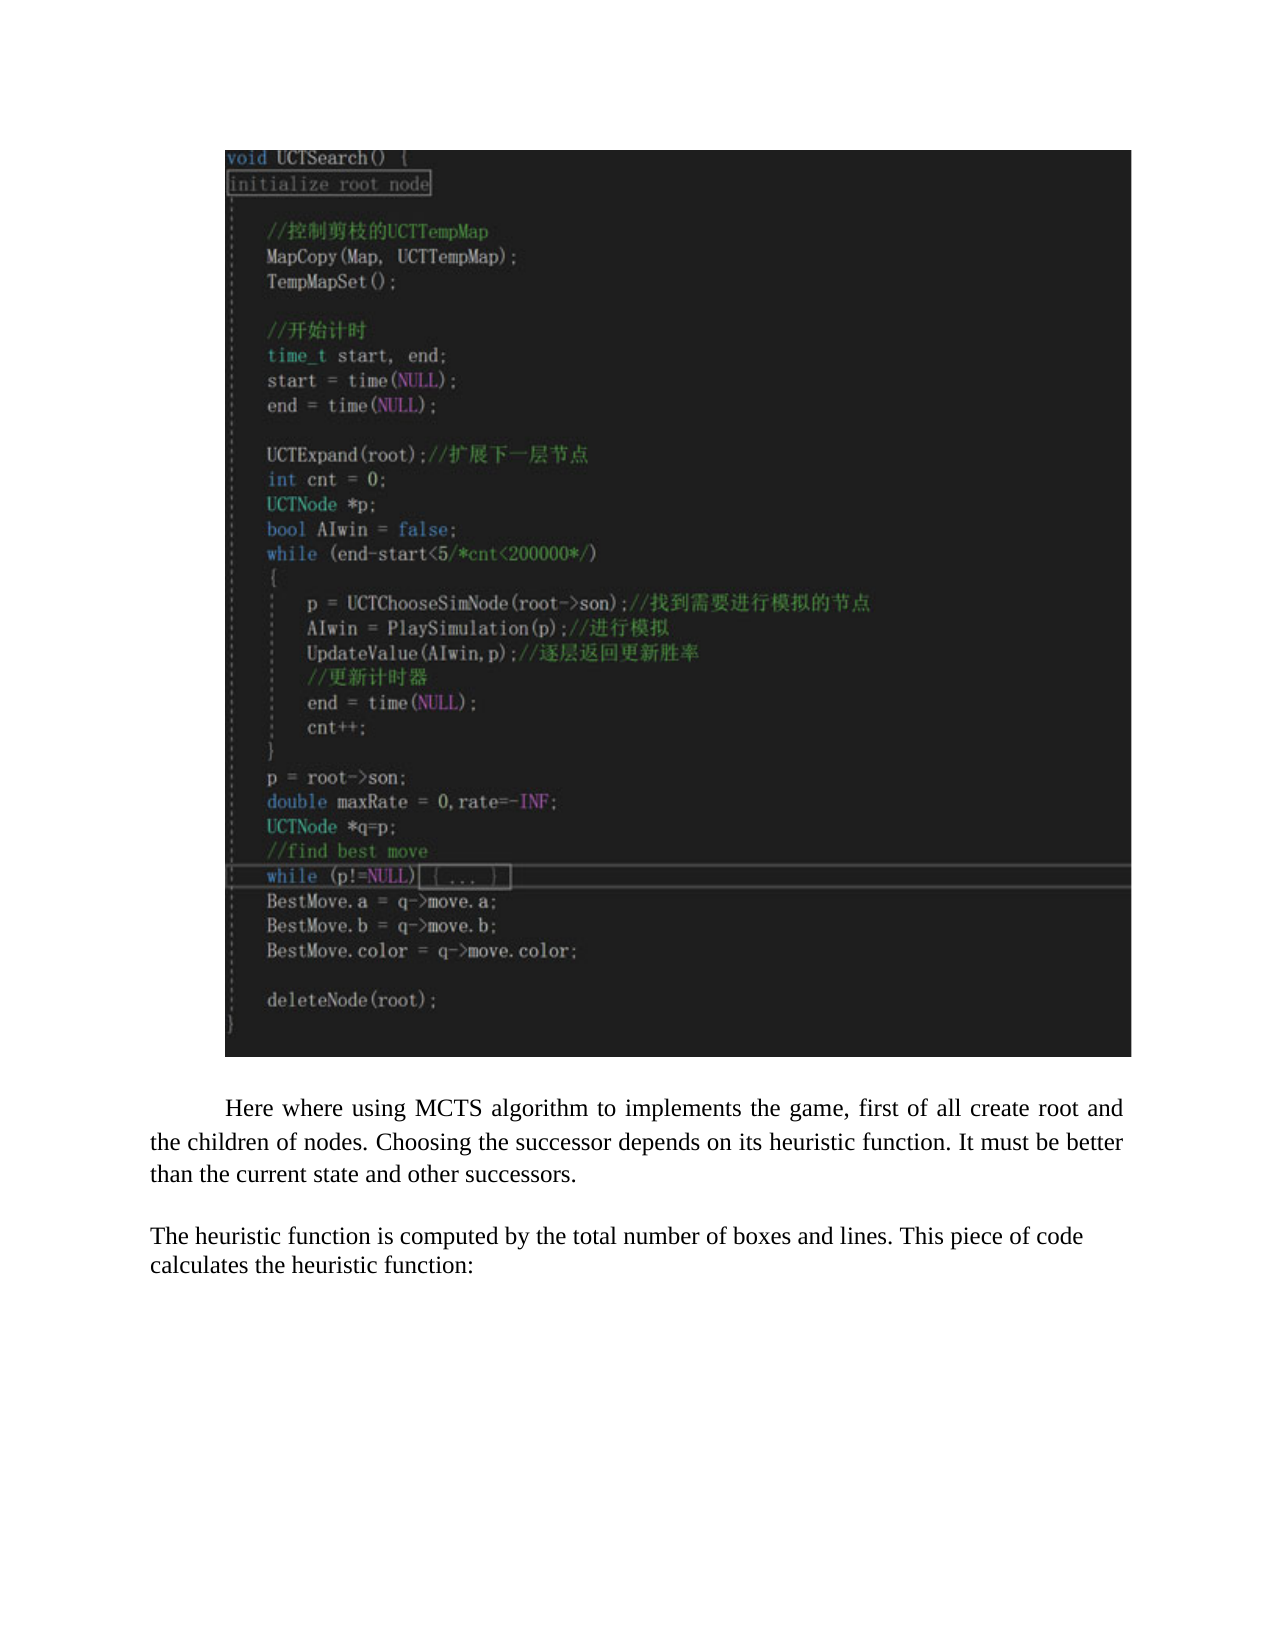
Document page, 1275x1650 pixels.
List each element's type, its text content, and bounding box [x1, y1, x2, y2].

text Here where using MCTS algorithm to implements the game, first of all create root and the children of nodes. Choosing the successor depends on its heuristic function. It must be better than the current state and other successors. [150, 1093, 1125, 1188]
text The heuristic function is computed by the total number of boxes and lines. This piece of code calculates the heuristic function: [150, 1221, 1125, 1279]
picture [225, 150, 1132, 1057]
